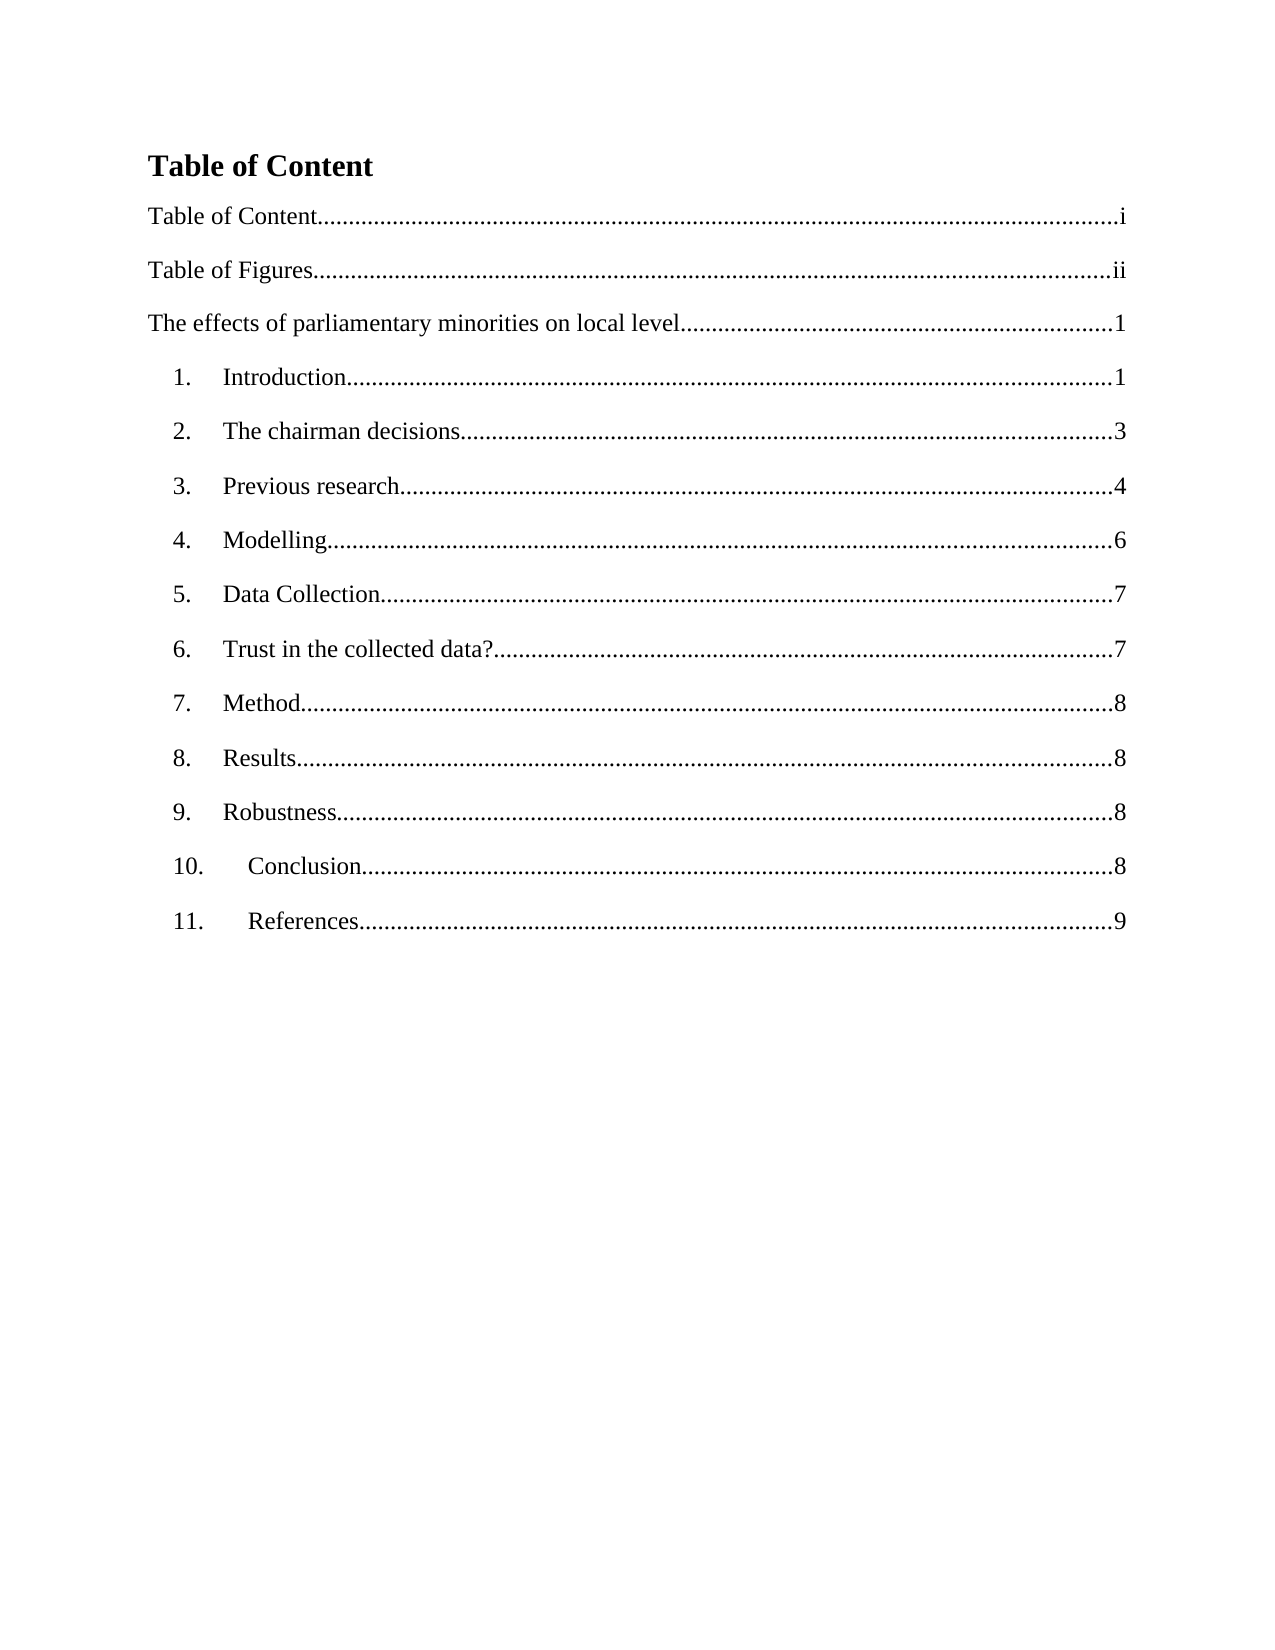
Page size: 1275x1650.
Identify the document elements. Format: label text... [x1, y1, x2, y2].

subtitle Table of Content [148, 148, 1127, 183]
text 5. Data Collection 7 [173, 579, 1127, 608]
text The effects of parliamentary minorities on local level 1 [148, 308, 1127, 337]
text 4. Modelling 6 [173, 525, 1127, 554]
text 6. Trust in the collected data? 7 [173, 634, 1127, 663]
text 1. Introduction 1 [173, 362, 1127, 391]
text Table of Content i [148, 201, 1127, 230]
text 9. Robustness 8 [173, 797, 1127, 826]
text 3. Previous research 4 [173, 471, 1127, 499]
text 8. Results 8 [173, 743, 1127, 771]
text 7. Method 8 [173, 688, 1127, 717]
text 10. Conclusion 8 [173, 851, 1127, 880]
text Table of Figures ii [148, 255, 1127, 284]
text 11. References 9 [173, 906, 1127, 934]
text 2. The chairman decisions 3 [173, 416, 1127, 445]
